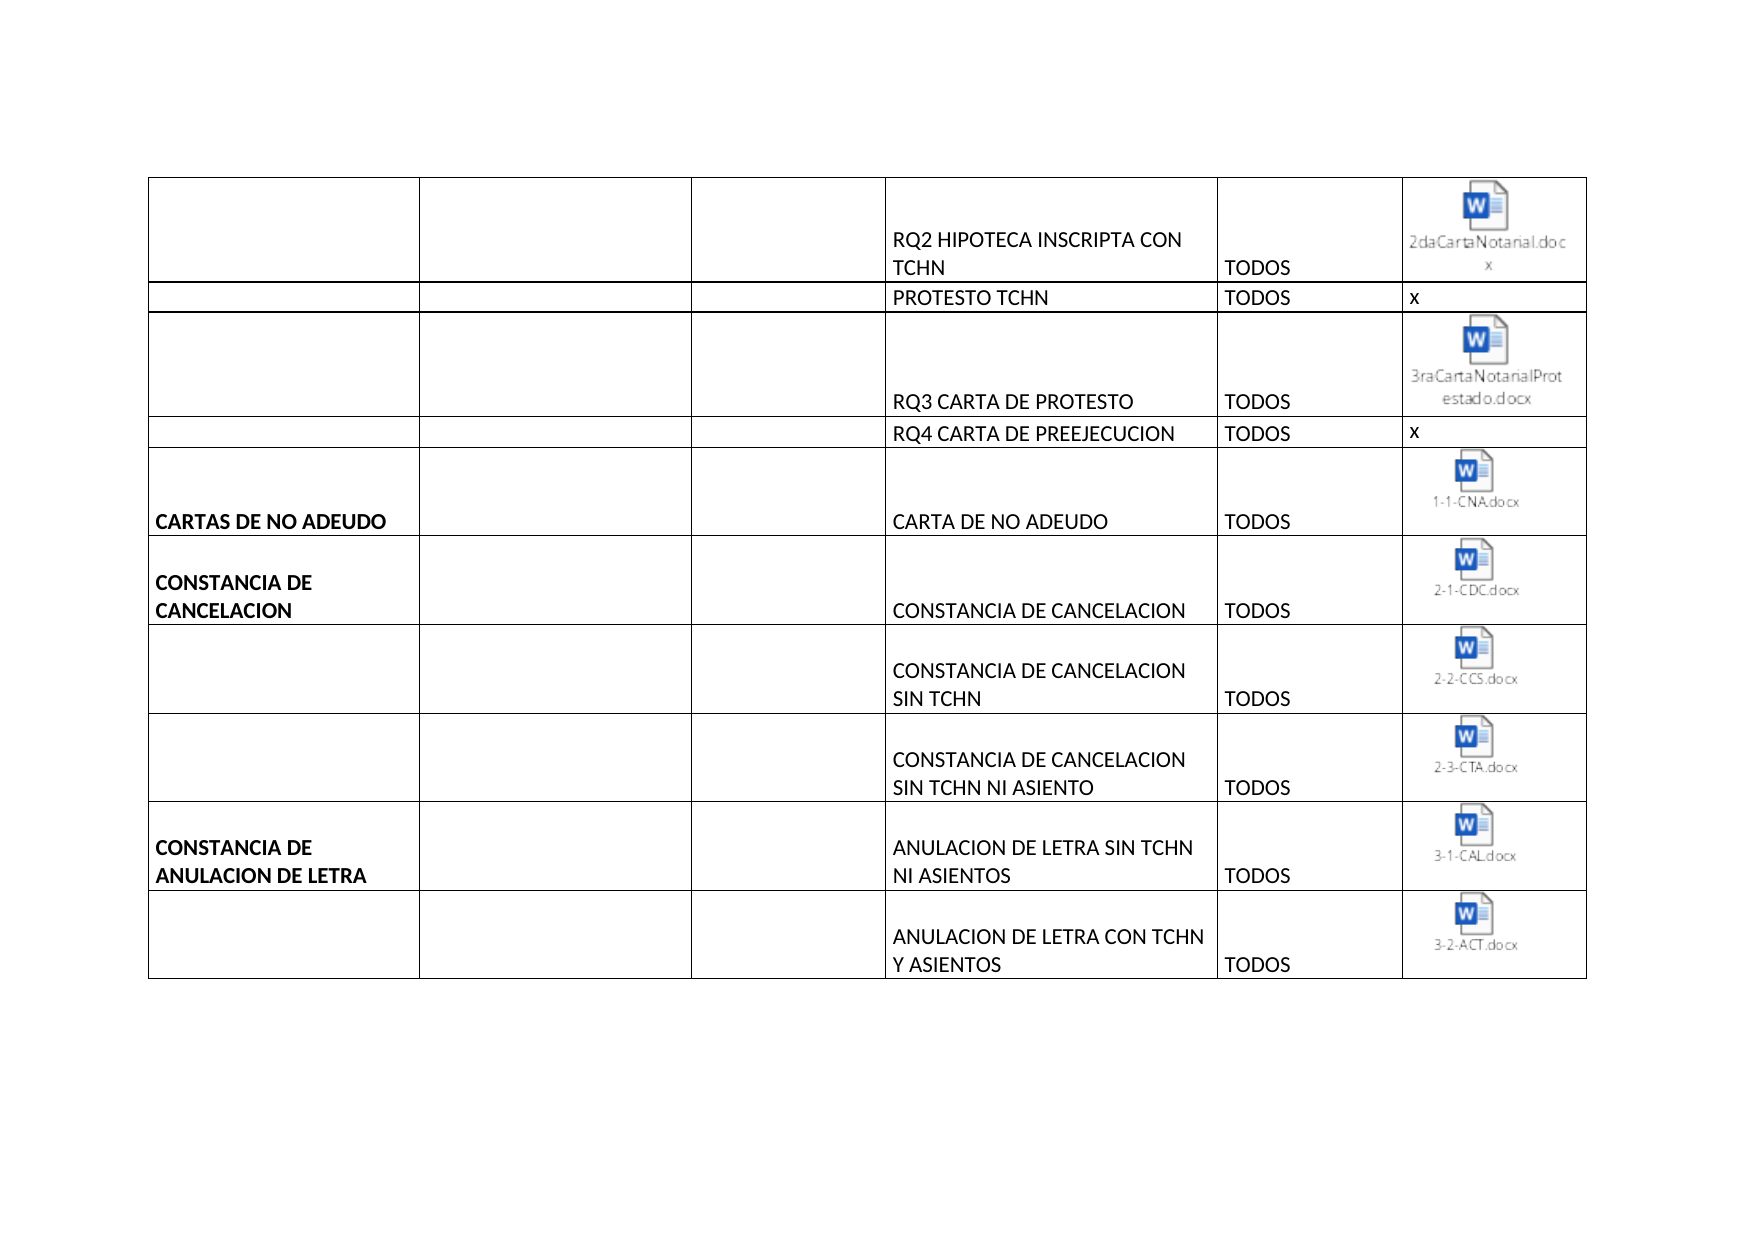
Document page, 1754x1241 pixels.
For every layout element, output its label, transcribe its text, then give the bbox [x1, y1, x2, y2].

table_cell TODOS [1218, 178, 1402, 281]
table_cell CONSTANCIA DE CANCELACION [886, 536, 1217, 624]
table_cell [149, 313, 419, 416]
table_cell RQ4 CARTA DE PREEJECUCION [886, 417, 1217, 447]
table_cell [420, 417, 691, 447]
table_cell x [1403, 417, 1586, 447]
table_cell [692, 417, 885, 447]
table_cell CONSTANCIA DE CANCELACION SIN TCHN NI ASIENTO [886, 714, 1217, 801]
table_cell TODOS [1218, 536, 1402, 624]
table_cell TODOS [1218, 283, 1402, 311]
table_cell ANULACION DE LETRA SIN TCHN NI ASIENTOS [886, 802, 1217, 889]
table_cell [692, 178, 885, 281]
table_cell [692, 313, 885, 416]
table_cell [149, 417, 419, 447]
table_cell [420, 536, 691, 624]
table_cell [420, 625, 691, 712]
table_cell [1403, 891, 1586, 978]
table_cell [692, 714, 885, 801]
table_cell TODOS [1218, 313, 1402, 416]
table_cell RQ3 CARTA DE PROTESTO [886, 313, 1217, 416]
table_cell [692, 536, 885, 624]
table_cell [1403, 625, 1586, 712]
table_cell TODOS [1218, 448, 1402, 535]
table_cell [692, 448, 885, 535]
table_cell [420, 802, 691, 889]
table_cell [149, 178, 419, 281]
table_cell CONSTANCIA DE CANCELACION SIN TCHN [886, 625, 1217, 712]
table_cell [692, 891, 885, 978]
table_cell [420, 714, 691, 801]
table_cell [1403, 178, 1586, 281]
table_cell TODOS [1218, 802, 1402, 889]
table_cell [420, 178, 691, 281]
table_cell [1403, 802, 1586, 889]
table_cell [1403, 448, 1586, 535]
table_cell [149, 283, 419, 311]
table_cell TODOS [1218, 714, 1402, 801]
table_cell [692, 283, 885, 311]
table_cell [420, 313, 691, 416]
table_cell CONSTANCIA DE CANCELACION [149, 536, 419, 624]
table_cell CONSTANCIA DE ANULACION DE LETRA [149, 802, 419, 889]
table_cell TODOS [1218, 417, 1402, 447]
table_cell [149, 714, 419, 801]
table_cell [420, 891, 691, 978]
table_cell [149, 625, 419, 712]
table_cell [1403, 714, 1586, 801]
table_cell [1403, 536, 1586, 624]
table_cell PROTESTO TCHN [886, 283, 1217, 311]
table_cell [1403, 313, 1586, 416]
table_cell [149, 891, 419, 978]
table_cell x [1403, 283, 1586, 311]
table_cell [692, 625, 885, 712]
table_cell CARTA DE NO ADEUDO [886, 448, 1217, 535]
table_cell [420, 283, 691, 311]
table_cell CARTAS DE NO ADEUDO [149, 448, 419, 535]
table_cell TODOS [1218, 891, 1402, 978]
table_cell [692, 802, 885, 889]
table_cell RQ2 HIPOTECA INSCRIPTA CON TCHN [886, 178, 1217, 281]
table_cell ANULACION DE LETRA CON TCHN Y ASIENTOS [886, 891, 1217, 978]
table_cell [420, 448, 691, 535]
table_cell TODOS [1218, 625, 1402, 712]
